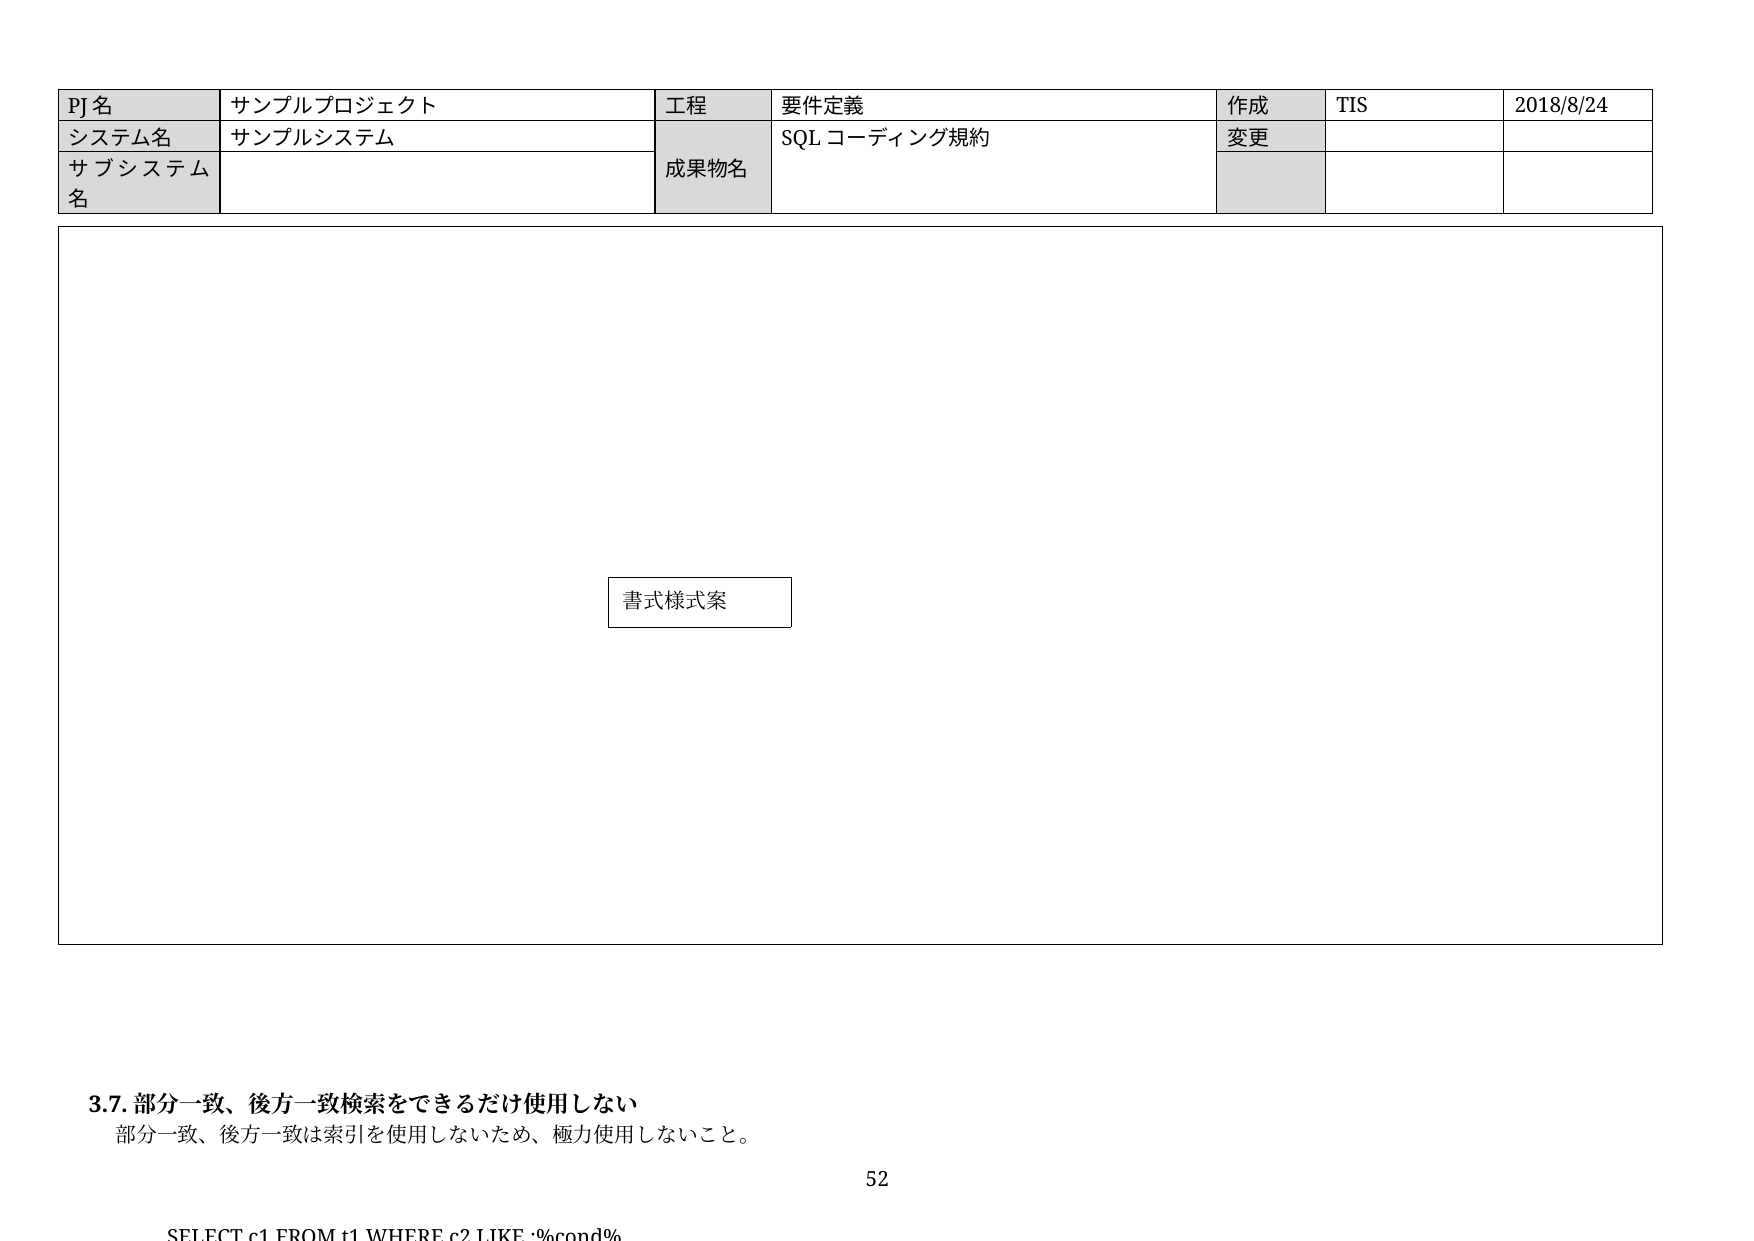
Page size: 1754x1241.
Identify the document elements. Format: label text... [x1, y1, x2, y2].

subtitle 部分一致、後方一致検索をできるだけ使用しない [89, 1086, 1695, 1119]
text 部分一致、後方一致は索引を使用しないため、極力使用しないこと。 [115, 1119, 1695, 1149]
